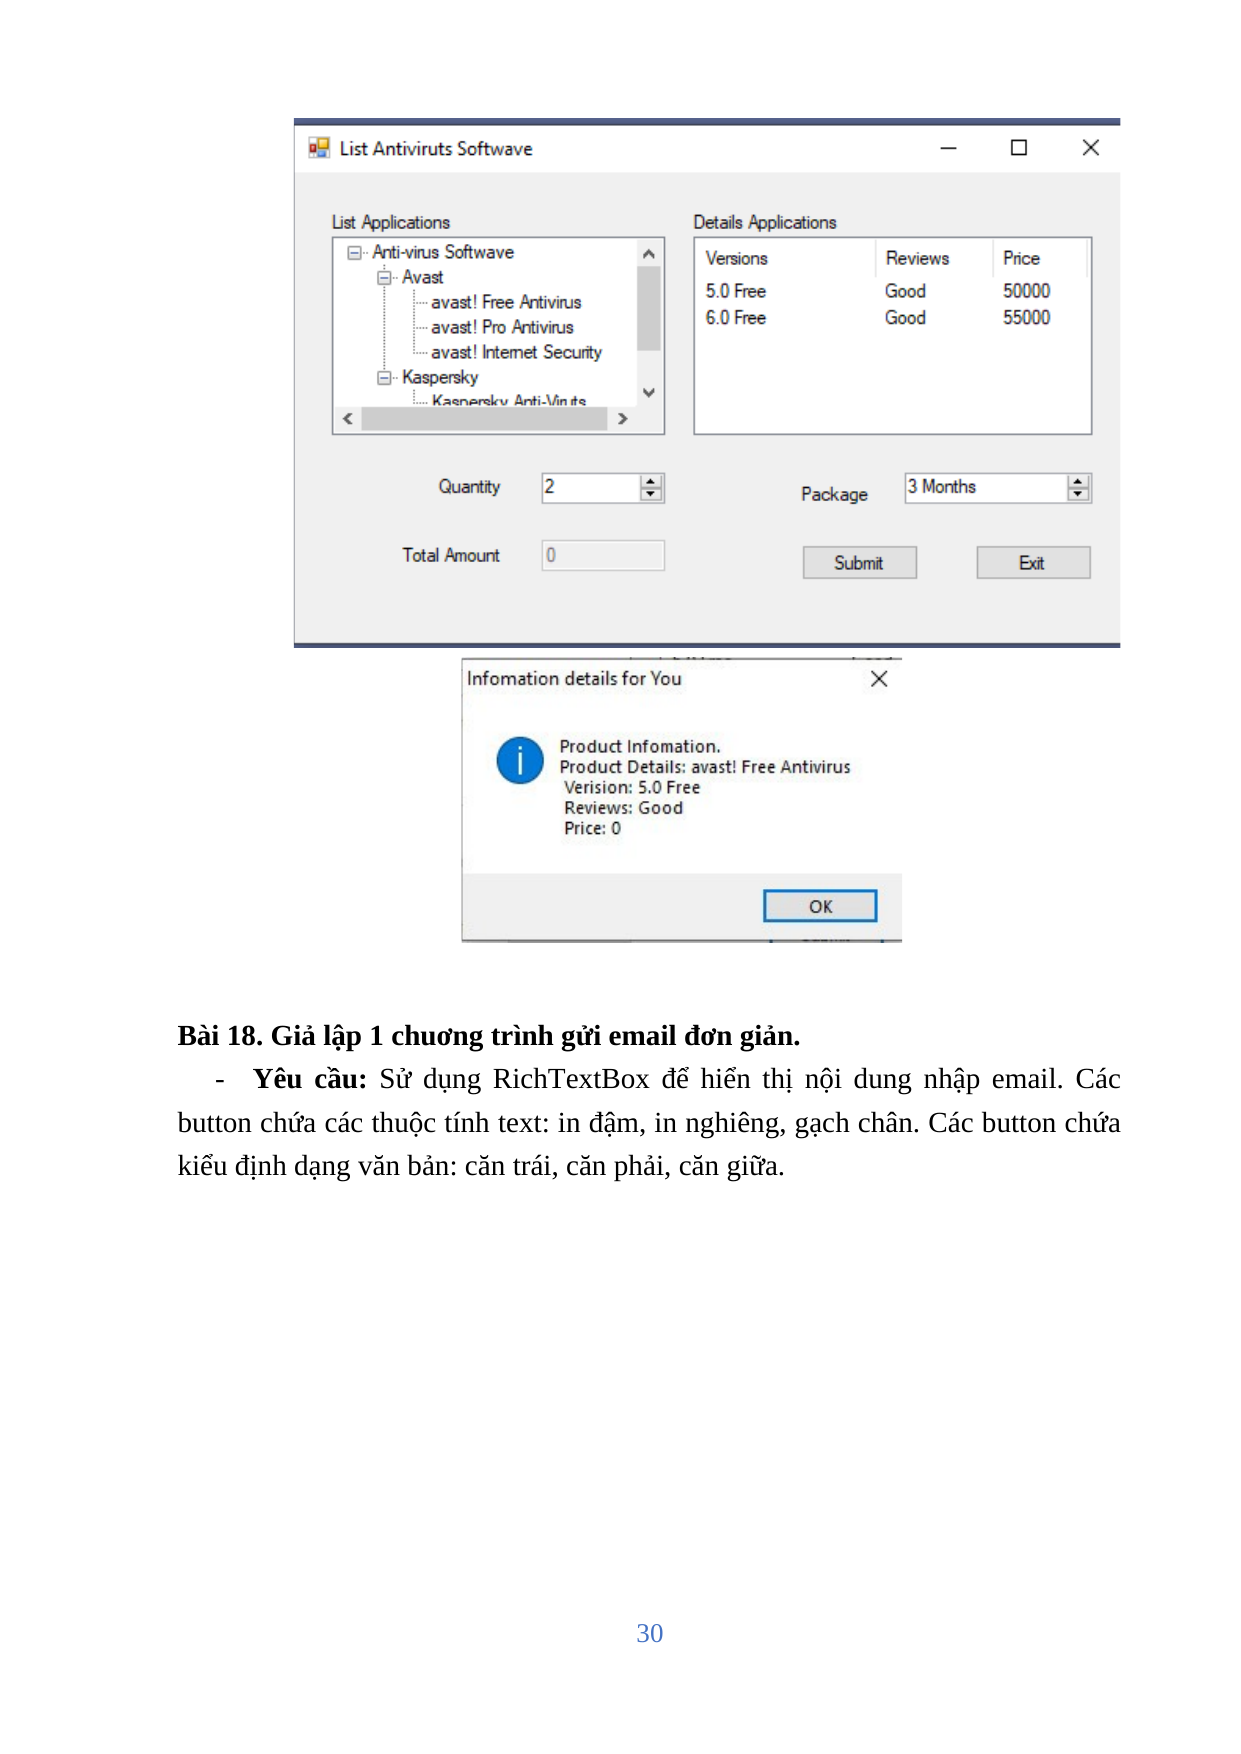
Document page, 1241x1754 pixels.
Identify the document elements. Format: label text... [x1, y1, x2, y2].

picture [461, 657, 903, 943]
picture [293, 118, 1121, 648]
list Yêu cầu: Sử dụng RichTextBox để hiển thị nội dung nhập email. Các button chứa các thuộc tính text: in đậm, in nghiêng, gạch chân. Các button chứa kiểu định dạng văn bản: căn trái, căn phải, căn giữa. [177, 1061, 1122, 1182]
subtitle Bài 18. Giả lập 1 chuơng trình gửi email đơn giản. [177, 1018, 1122, 1051]
